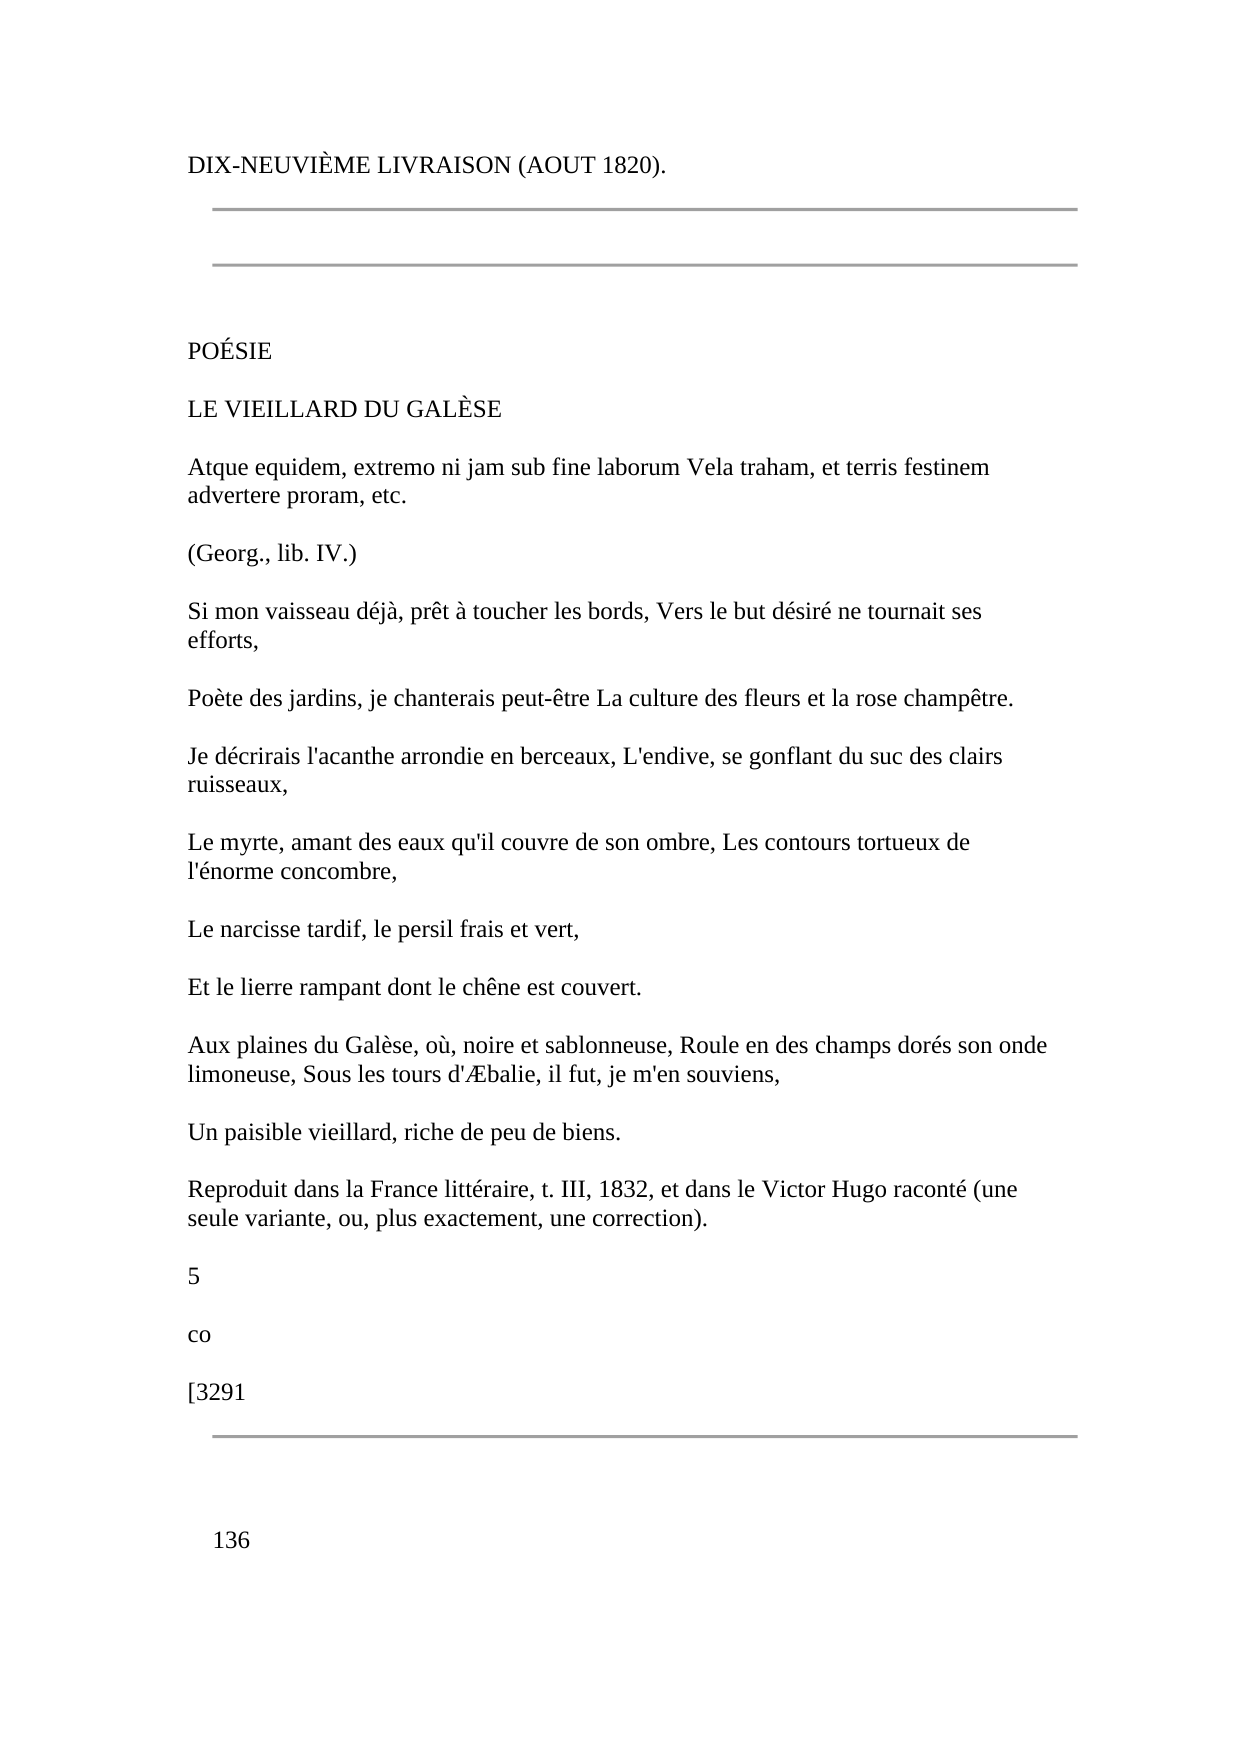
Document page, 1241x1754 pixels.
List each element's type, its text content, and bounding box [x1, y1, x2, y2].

text Et le lierre rampant dont le chêne est couvert. [187, 972, 1053, 1001]
text co [187, 1319, 1053, 1348]
text Je décrirais l'acanthe arrondie en berceaux, L'endive, se gonflant du suc des clairs ruisseaux, [187, 741, 1053, 798]
text Atque equidem, extremo ni jam sub fine laborum Vela traham, et terris festinem advertere proram, etc. [187, 452, 1053, 509]
text Le narcisse tardif, le persil frais et vert, [187, 914, 1053, 943]
text (Georg., lib. IV.) [187, 538, 1053, 567]
text POÉSIE [187, 336, 1053, 364]
text Reproduit dans la France littéraire, t. III, 1832, et dans le Victor Hugo raconté (une seule variante, ou, plus exactement, une correction). [187, 1174, 1053, 1232]
text [3291 [187, 1377, 1053, 1406]
text Le myrte, amant des eaux qu'il couvre de son ombre, Les contours tortueux de l'énorme concombre, [187, 827, 1053, 885]
text 5 [187, 1261, 1053, 1290]
text LE VIEILLARD DU GALÈSE [187, 394, 1053, 422]
text Poète des jardins, je chanterais peut-être La culture des fleurs et la rose champêtre. [187, 683, 1053, 712]
text DIX-NEUVIÈME LIVRAISON (AOUT 1820). [187, 150, 1053, 179]
text Aux plaines du Galèse, où, noire et sablonneuse, Roule en des champs dorés son onde limoneuse, Sous les tours d'Æbalie, il fut, je m'en souviens, [187, 1030, 1053, 1087]
text Un paisible vieillard, riche de peu de biens. [187, 1117, 1053, 1145]
text Si mon vaisseau déjà, prêt à toucher les bords, Vers le but désiré ne tournait ses efforts, [187, 596, 1053, 654]
